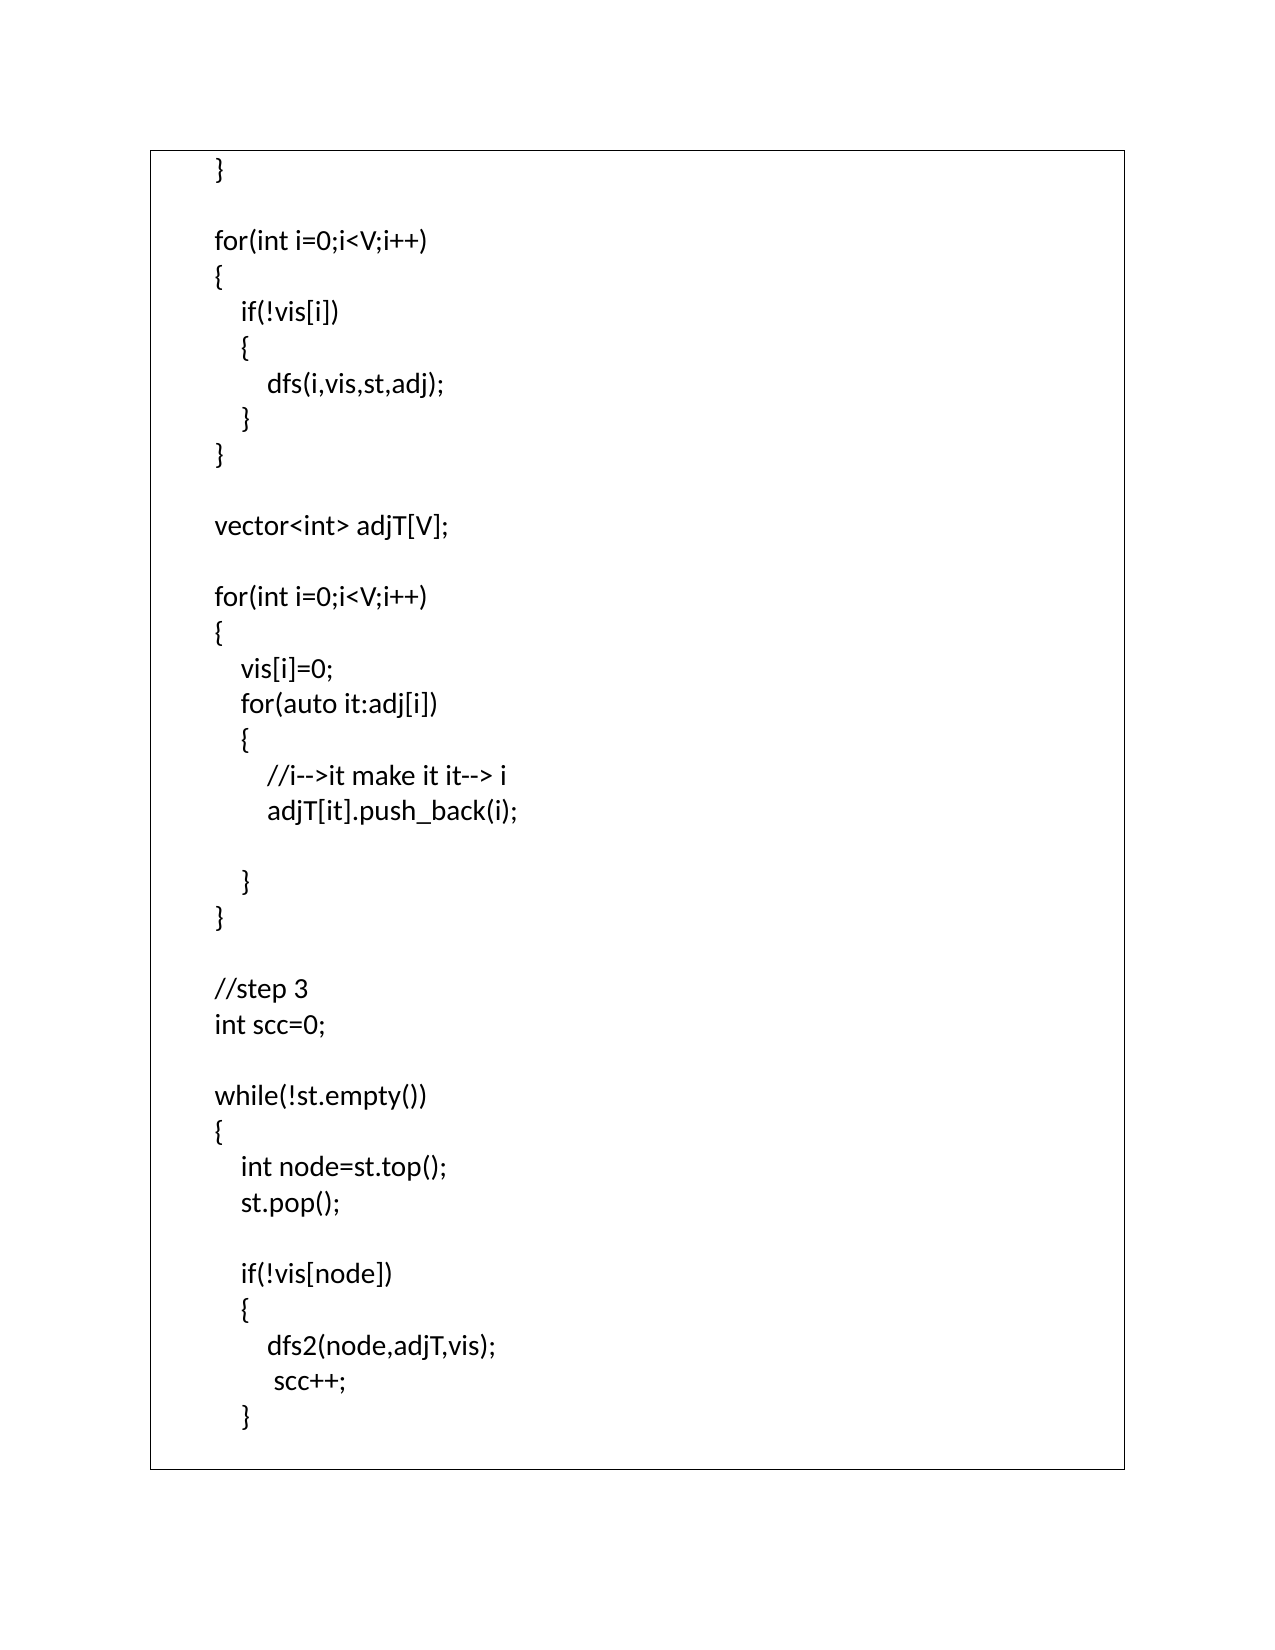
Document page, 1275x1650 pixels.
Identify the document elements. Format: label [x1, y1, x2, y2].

table_header [151, 151, 1124, 1469]
